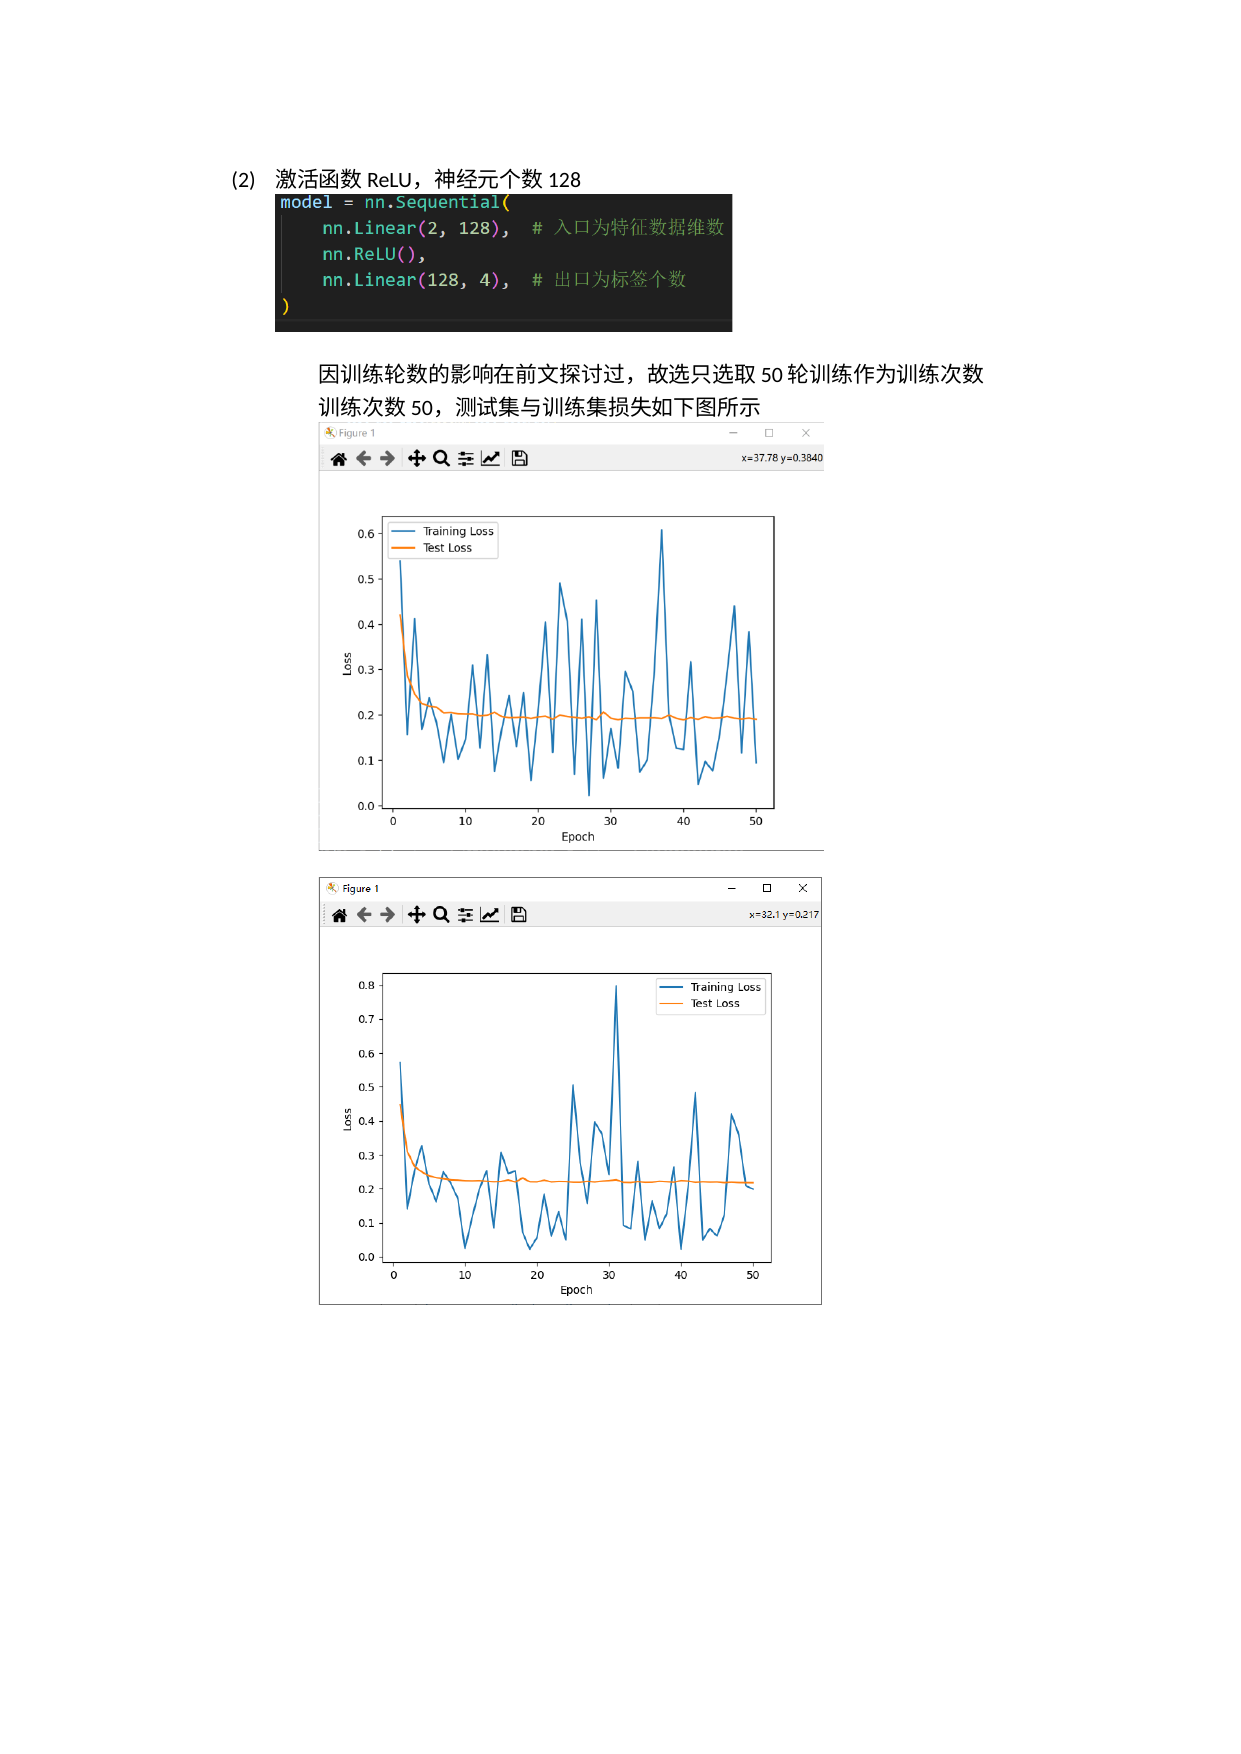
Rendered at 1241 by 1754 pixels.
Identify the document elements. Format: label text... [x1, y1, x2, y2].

list 因训练轮数的影响在前文探讨过，故选只选取50轮训练作为训练次数 [319, 357, 1053, 389]
picture [318, 877, 822, 1305]
list 激活函数ReLU，神经元个数128 [231, 162, 1053, 194]
picture [318, 422, 824, 851]
list 训练次数50，测试集与训练集损失如下图所示 [319, 389, 1053, 422]
picture [275, 194, 733, 332]
